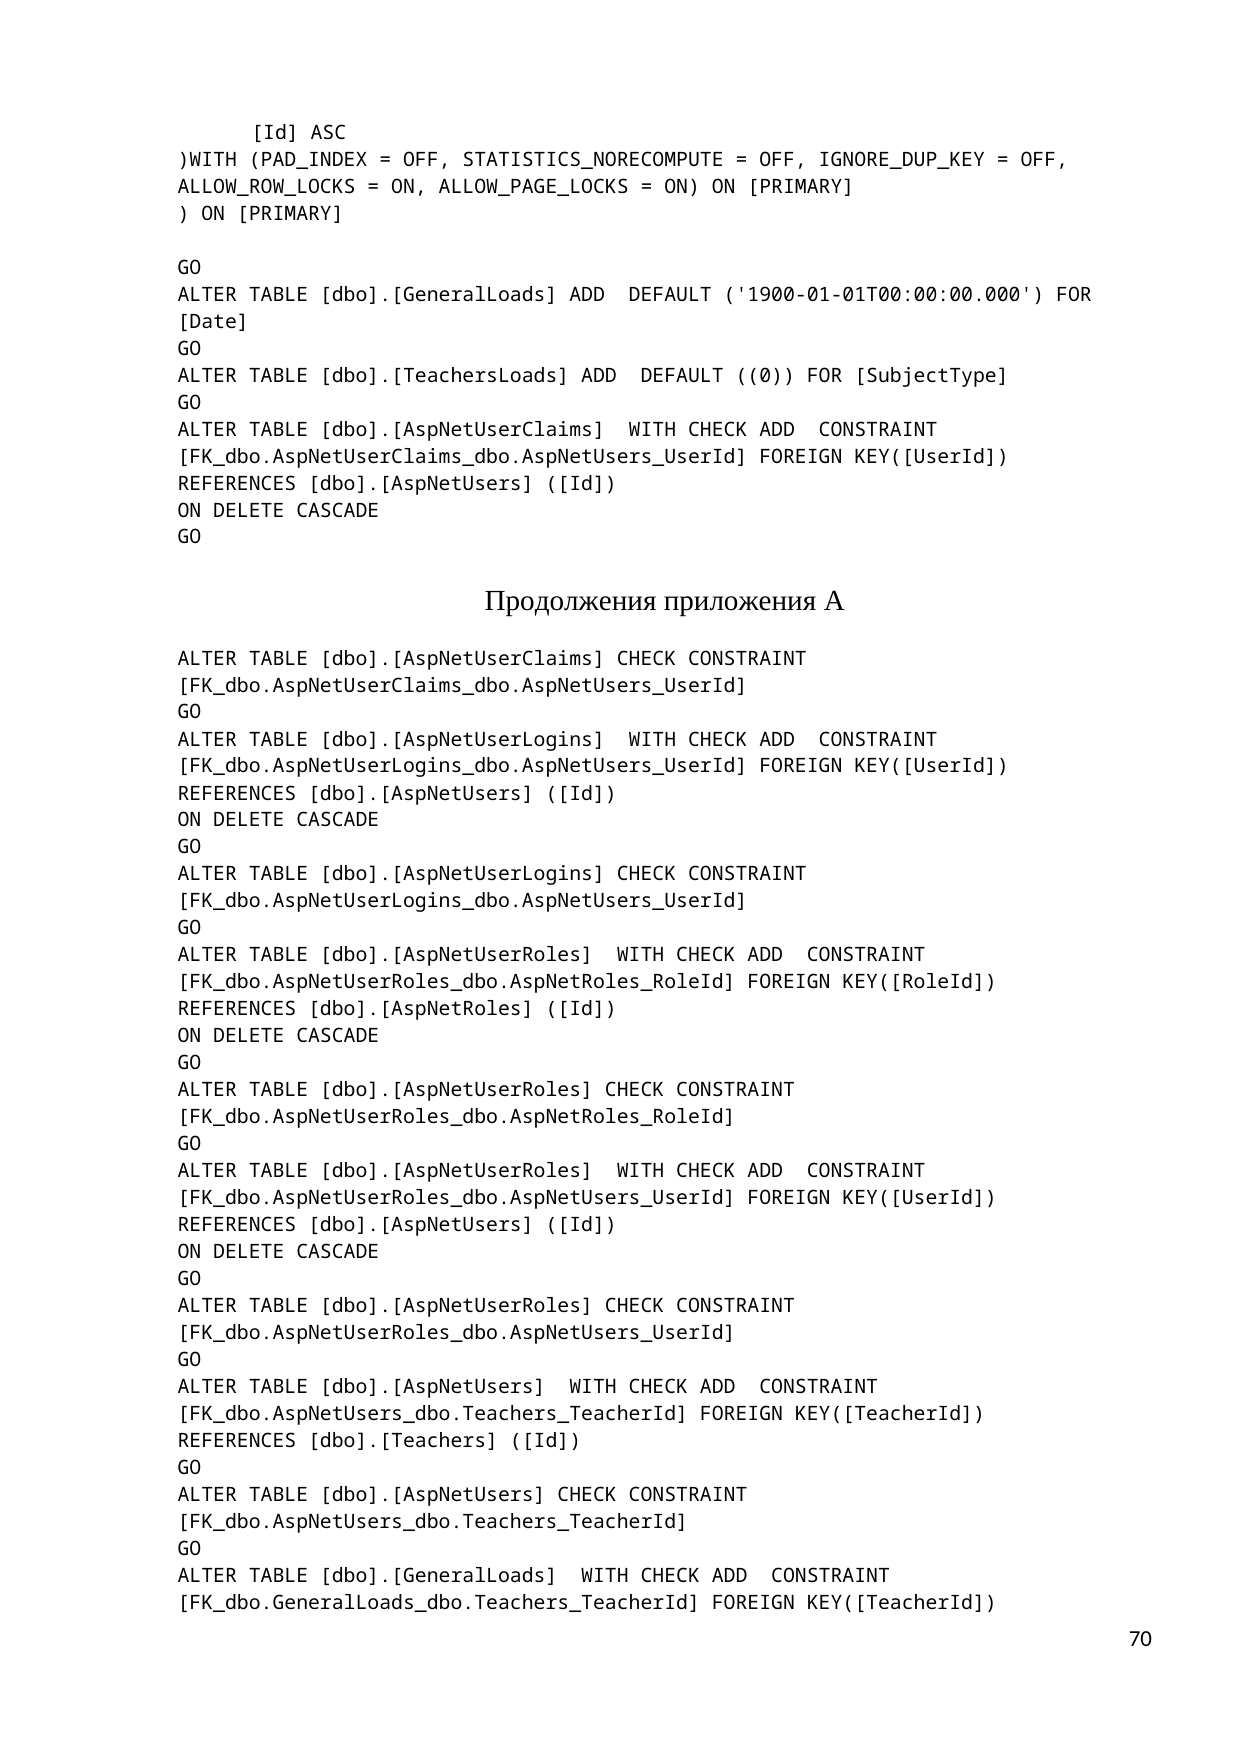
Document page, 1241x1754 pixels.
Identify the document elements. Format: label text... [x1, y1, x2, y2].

text ON DELETE CASCADE [177, 1237, 1152, 1264]
text REFERENCES [dbo].[AspNetUsers] ([Id]) [177, 1210, 1152, 1237]
text ALTER TABLE [dbo].[GeneralLoads] WITH CHECK ADD CONSTRAINT [FK_dbo.GeneralLoads_dbo.Teachers_TeacherId] FOREIGN KEY([TeacherId]) [177, 1561, 1152, 1615]
text )WITH (PAD_INDEX = OFF, STATISTICS_NORECOMPUTE = OFF, IGNORE_DUP_KEY = OFF, ALLOW_ROW_LOCKS = ON, ALLOW_PAGE_LOCKS = ON) ON [PRIMARY] [177, 145, 1152, 199]
text ALTER TABLE [dbo].[AspNetUserRoles] WITH CHECK ADD CONSTRAINT [FK_dbo.AspNetUserRoles_dbo.AspNetUsers_UserId] FOREIGN KEY([UserId]) [177, 1156, 1152, 1210]
text ALTER TABLE [dbo].[AspNetUsers] CHECK CONSTRAINT [FK_dbo.AspNetUsers_dbo.Teachers_TeacherId] [177, 1480, 1152, 1534]
text GO [177, 1264, 1152, 1291]
text ALTER TABLE [dbo].[GeneralLoads] ADD DEFAULT ('1900-01-01T00:00:00.000') FOR [Date] [177, 280, 1152, 334]
text Продолжения приложения А [177, 583, 1152, 617]
text GO [177, 1129, 1152, 1156]
text GO [177, 1453, 1152, 1480]
text ALTER TABLE [dbo].[AspNetUsers] WITH CHECK ADD CONSTRAINT [FK_dbo.AspNetUsers_dbo.Teachers_TeacherId] FOREIGN KEY([TeacherId]) [177, 1372, 1152, 1426]
text REFERENCES [dbo].[AspNetRoles] ([Id]) [177, 994, 1152, 1022]
text GO [177, 1048, 1152, 1076]
text GO [177, 523, 1152, 550]
text ALTER TABLE [dbo].[AspNetUserRoles] CHECK CONSTRAINT [FK_dbo.AspNetUserRoles_dbo.AspNetUsers_UserId] [177, 1291, 1152, 1345]
text ON DELETE CASCADE [177, 496, 1152, 523]
text GO [177, 698, 1152, 725]
text GO [177, 253, 1152, 280]
text ALTER TABLE [dbo].[TeachersLoads] ADD DEFAULT ((0)) FOR [SubjectType] [177, 361, 1152, 388]
text GO [177, 833, 1152, 860]
text GO [177, 914, 1152, 941]
text ON DELETE CASCADE [177, 806, 1152, 833]
text GO [177, 1534, 1152, 1561]
text ALTER TABLE [dbo].[AspNetUserLogins] WITH CHECK ADD CONSTRAINT [FK_dbo.AspNetUserLogins_dbo.AspNetUsers_UserId] FOREIGN KEY([UserId]) [177, 725, 1152, 779]
text [Id] ASC [177, 118, 1152, 145]
text ALTER TABLE [dbo].[AspNetUserClaims] WITH CHECK ADD CONSTRAINT [FK_dbo.AspNetUserClaims_dbo.AspNetUsers_UserId] FOREIGN KEY([UserId]) [177, 415, 1152, 469]
text ON DELETE CASCADE [177, 1022, 1152, 1048]
text GO [177, 1345, 1152, 1372]
text ALTER TABLE [dbo].[AspNetUserLogins] CHECK CONSTRAINT [FK_dbo.AspNetUserLogins_dbo.AspNetUsers_UserId] [177, 860, 1152, 914]
text REFERENCES [dbo].[AspNetUsers] ([Id]) [177, 469, 1152, 496]
text ) ON [PRIMARY] [177, 199, 1152, 226]
text REFERENCES [dbo].[Teachers] ([Id]) [177, 1426, 1152, 1453]
text GO [177, 334, 1152, 361]
text ALTER TABLE [dbo].[AspNetUserClaims] CHECK CONSTRAINT [FK_dbo.AspNetUserClaims_dbo.AspNetUsers_UserId] [177, 644, 1152, 698]
text ALTER TABLE [dbo].[AspNetUserRoles] CHECK CONSTRAINT [FK_dbo.AspNetUserRoles_dbo.AspNetRoles_RoleId] [177, 1076, 1152, 1129]
text ALTER TABLE [dbo].[AspNetUserRoles] WITH CHECK ADD CONSTRAINT [FK_dbo.AspNetUserRoles_dbo.AspNetRoles_RoleId] FOREIGN KEY([RoleId]) [177, 941, 1152, 994]
text GO [177, 388, 1152, 415]
text REFERENCES [dbo].[AspNetUsers] ([Id]) [177, 779, 1152, 806]
